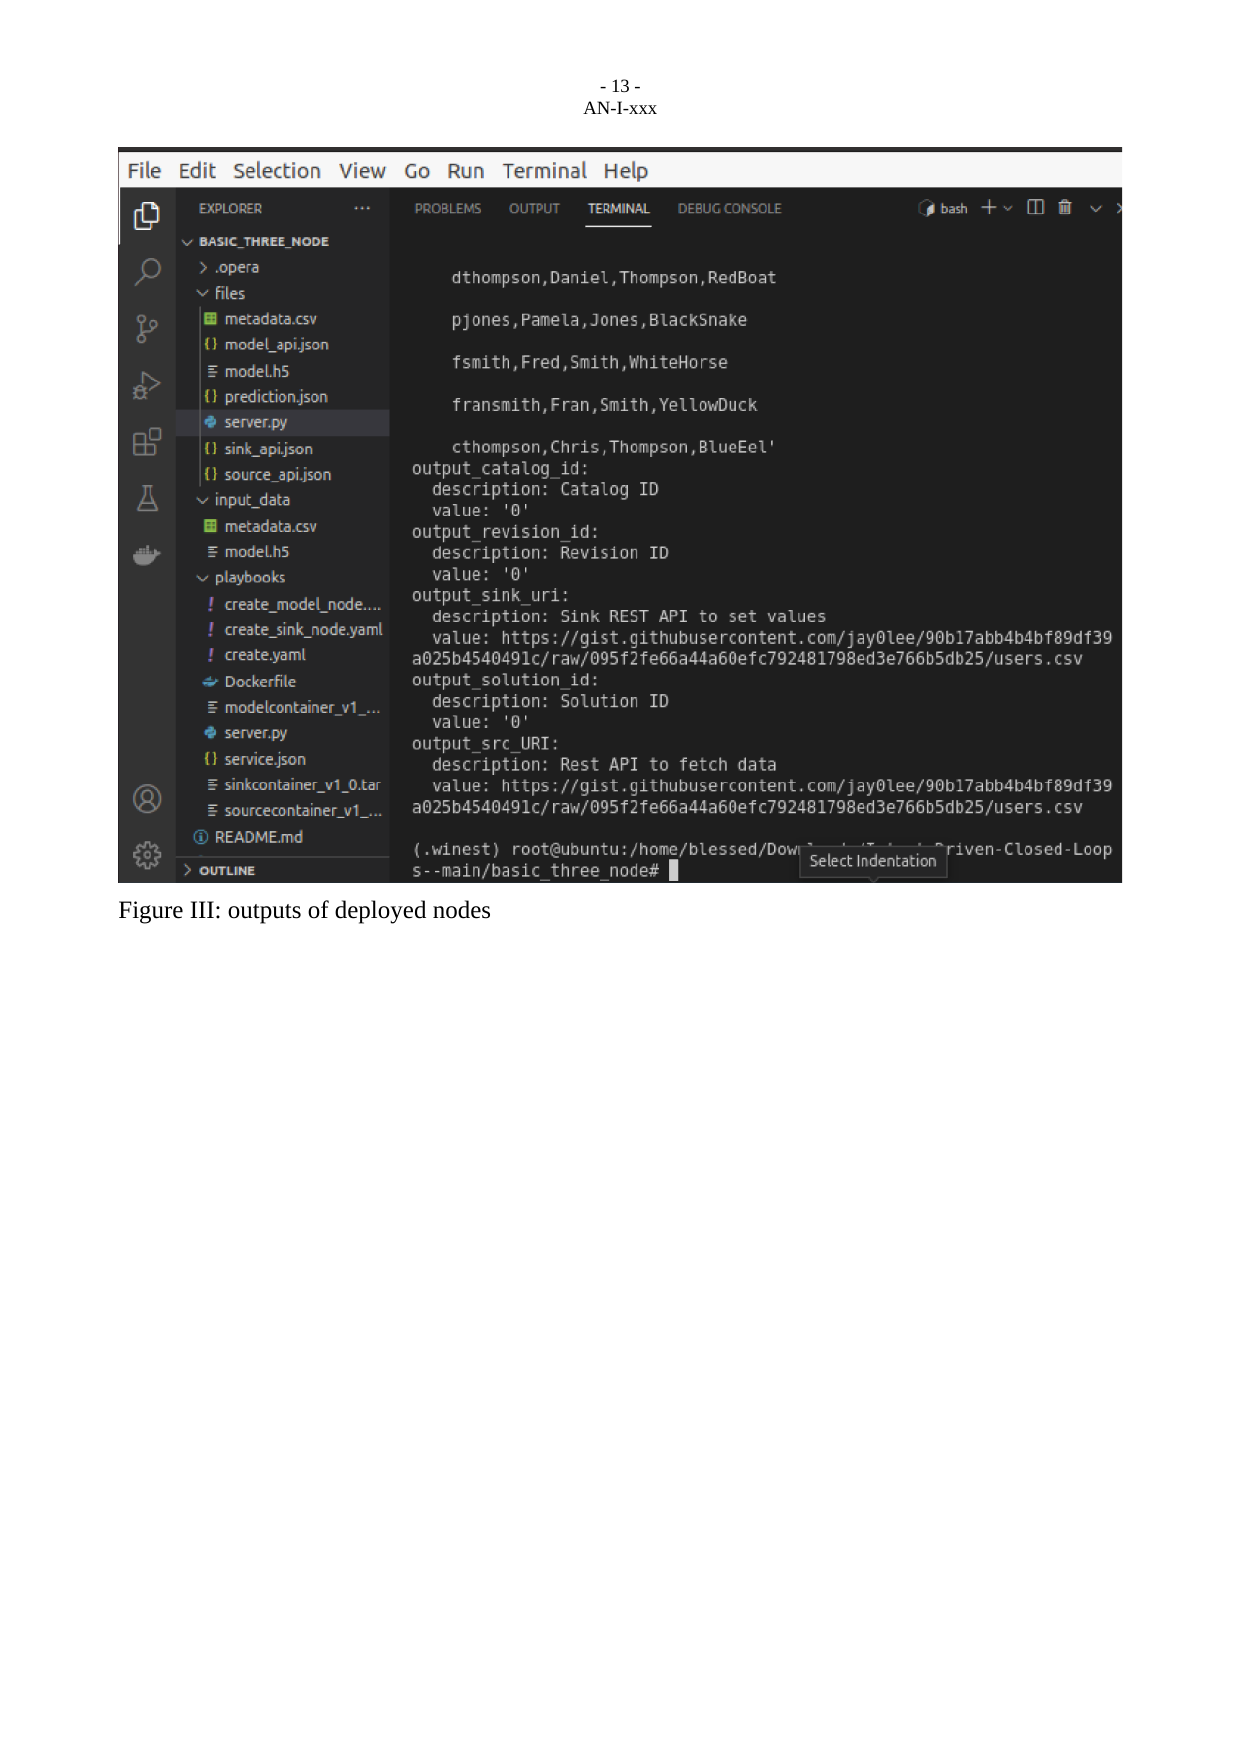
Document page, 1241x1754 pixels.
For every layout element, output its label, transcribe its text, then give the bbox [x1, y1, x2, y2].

text Figure III: outputs of deployed nodes [118, 895, 1122, 923]
picture [118, 147, 1123, 883]
